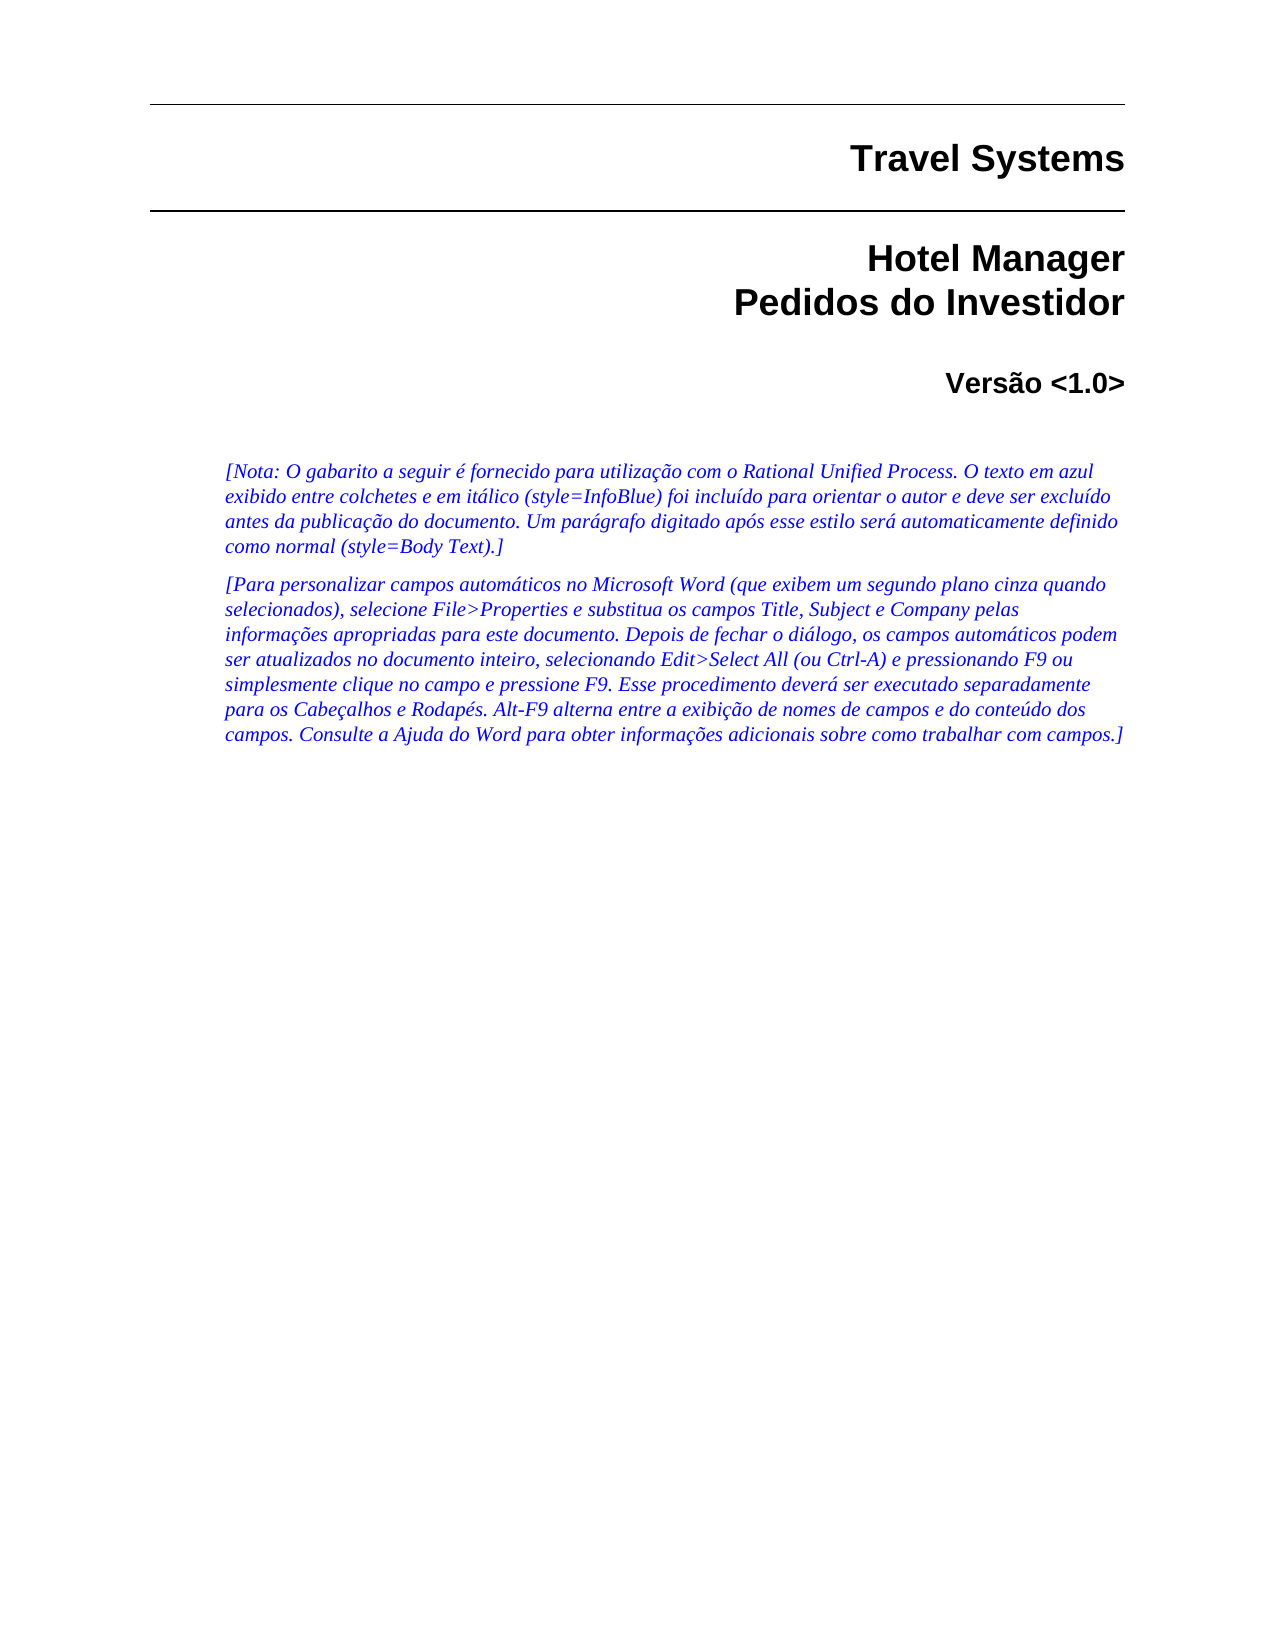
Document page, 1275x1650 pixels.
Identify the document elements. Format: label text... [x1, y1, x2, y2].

title Versão <1.0> [150, 366, 1125, 399]
text [Nota: O gabarito a seguir é fornecido para utilização com o Rational Unified Process. O texto em azul exibido entre colchetes e em itálico (style=InfoBlue) foi incluído para orientar o autor e deve ser excluído antes da publicação do documento. Um parágrafo digitado após esse estilo será automaticamente definido como normal (style=Body Text).] [225, 458, 1125, 558]
text [Para personalizar campos automáticos no Microsoft Word (que exibem um segundo plano cinza quando selecionados), selecione File>Properties e substitua os campos Title, Subject e Company pelas informações apropriadas para este documento. Depois de fechar o diálogo, os campos automáticos podem ser atualizados no documento inteiro, selecionando Edit>Select All (ou Ctrl-A) e pressionando F9 ou simplesmente clique no campo e pressione F9. Esse procedimento deverá ser executado separadamente para os Cabeçalhos e Rodapés. Alt-F9 alterna entre a exibição de nomes de campos e do conteúdo dos campos. Consulte a Ajuda do Word para obter informações adicionais sobre como trabalhar com campos.] [225, 571, 1125, 746]
